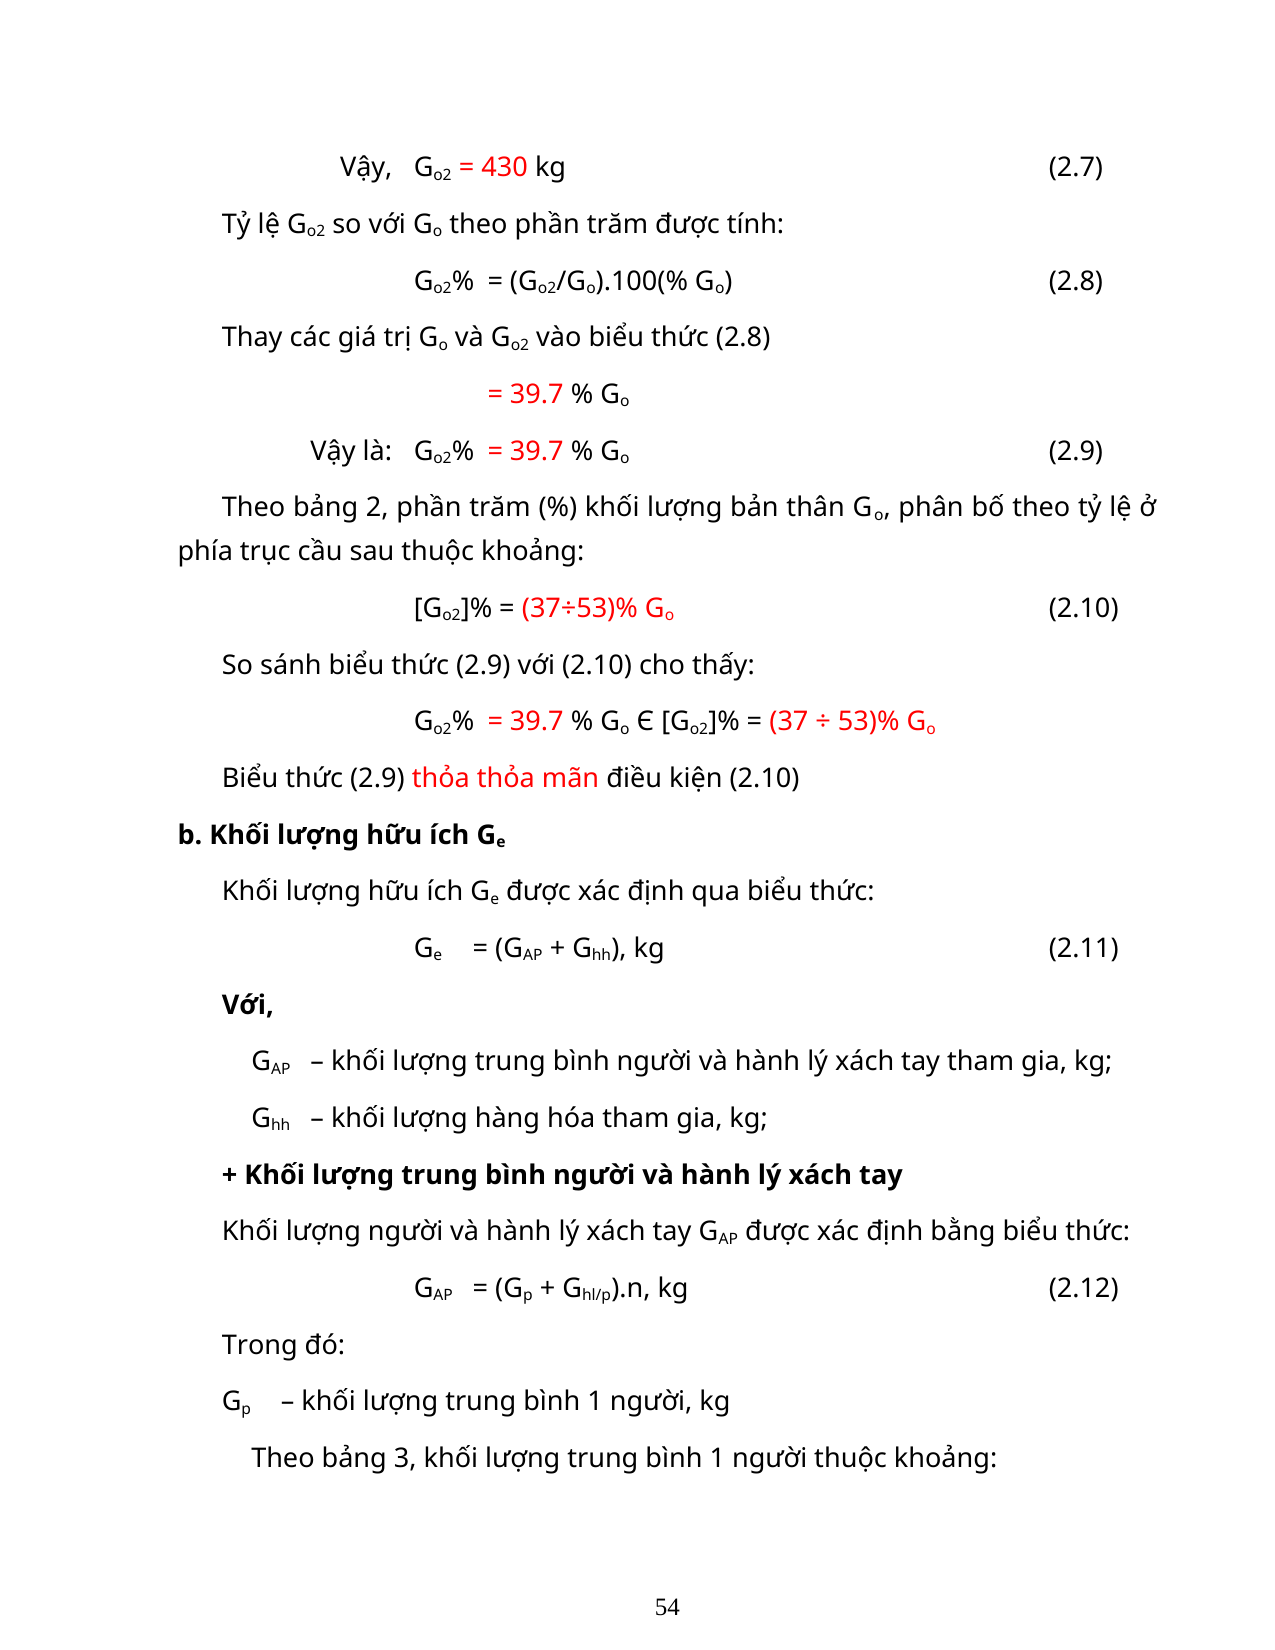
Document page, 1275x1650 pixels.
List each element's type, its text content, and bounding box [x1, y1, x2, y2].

text Biểu thức (2.9) thỏa thỏa mãn điều kiện (2.10) [177, 758, 1157, 795]
text Vậy, Go2 = 430 kg (2.7) [177, 148, 1157, 184]
text [Go2]% = (37÷53)% Go (2.10) [177, 588, 1157, 625]
text Thay các giá trị Go và Go2 vào biểu thức (2.8) [177, 318, 1157, 354]
text Trong đó: [177, 1325, 1157, 1362]
text = 39.7 % Go [177, 374, 1157, 411]
text GAP = (Gp + Ghl/p).n, kg (2.12) [177, 1268, 1157, 1305]
text Khối lượng hữu ích Ge được xác định qua biểu thức: [177, 872, 1157, 909]
text So sánh biểu thức (2.9) với (2.10) cho thấy: [177, 645, 1157, 682]
text Với, [177, 985, 1157, 1022]
text Ge = (GAP + Ghh), kg (2.11) [177, 928, 1157, 965]
text Theo bảng 3, khối lượng trung bình 1 người thuộc khoảng: [177, 1438, 1157, 1475]
text Vậy là: Go2% = 39.7 % Go (2.9) [177, 431, 1157, 468]
text Ghh – khối lượng hàng hóa tham gia, kg; [177, 1098, 1157, 1135]
text Khối lượng người và hành lý xách tay GAP được xác định bằng biểu thức: [177, 1212, 1157, 1249]
text Gp – khối lượng trung bình 1 người, kg [177, 1382, 1157, 1419]
text Tỷ lệ Go2 so với Go theo phần trăm được tính: [177, 204, 1157, 241]
text Go2% = (Go2/Go).100(% Go) (2.8) [177, 261, 1157, 298]
text Go2% = 39.7 % Go Є [Go2]% = (37 ÷ 53)% Go [177, 702, 1157, 739]
text b. Khối lượng hữu ích Ge [177, 815, 1157, 852]
text + Khối lượng trung bình người và hành lý xách tay [177, 1155, 1157, 1192]
text Theo bảng 2, phần trăm (%) khối lượng bản thân Go, phân bố theo tỷ lệ ở phía trục cầu sau thuộc khoảng: [177, 488, 1157, 569]
text GAP – khối lượng trung bình người và hành lý xách tay tham gia, kg; [177, 1042, 1157, 1079]
